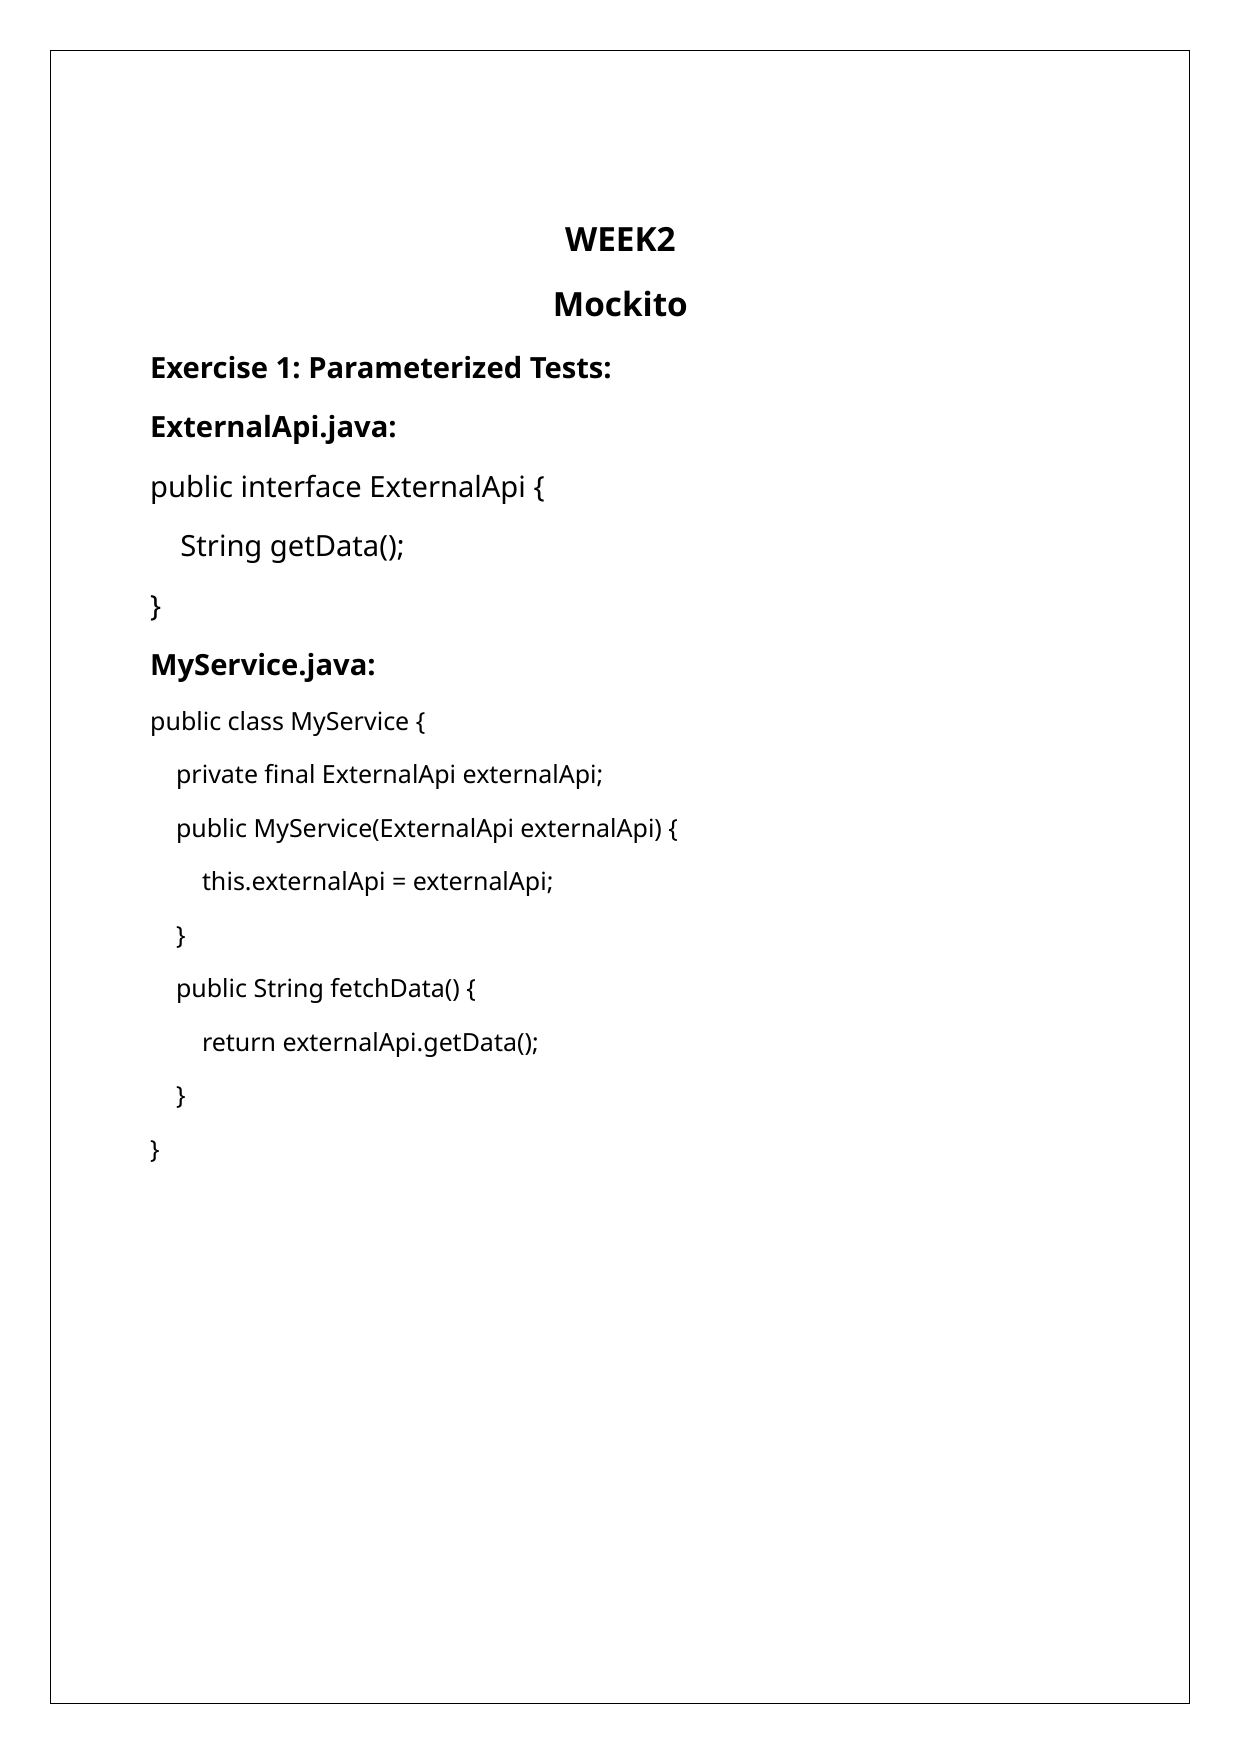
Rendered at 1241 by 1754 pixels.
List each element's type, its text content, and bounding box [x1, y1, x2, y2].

text public interface ExternalApi { [150, 466, 1090, 506]
text } [150, 1131, 1090, 1165]
text Exercise 1: Parameterized Tests: [150, 347, 1090, 387]
text Mockito [150, 281, 1090, 327]
text this.externalApi = externalApi; [150, 864, 1090, 898]
text return externalApi.getData(); [150, 1024, 1090, 1058]
text private final ExternalApi externalApi; [150, 757, 1090, 791]
text } [150, 585, 1090, 624]
text public MyService(ExternalApi externalApi) { [150, 811, 1090, 845]
text WEEK2 [150, 216, 1090, 261]
text MyService.java: [150, 644, 1090, 684]
text public String fetchData() { [150, 971, 1090, 1005]
text String getData(); [150, 525, 1090, 565]
text public class MyService { [150, 704, 1090, 738]
text } [150, 1078, 1090, 1112]
text } [150, 917, 1090, 952]
text ExternalApi.java: [150, 406, 1090, 446]
